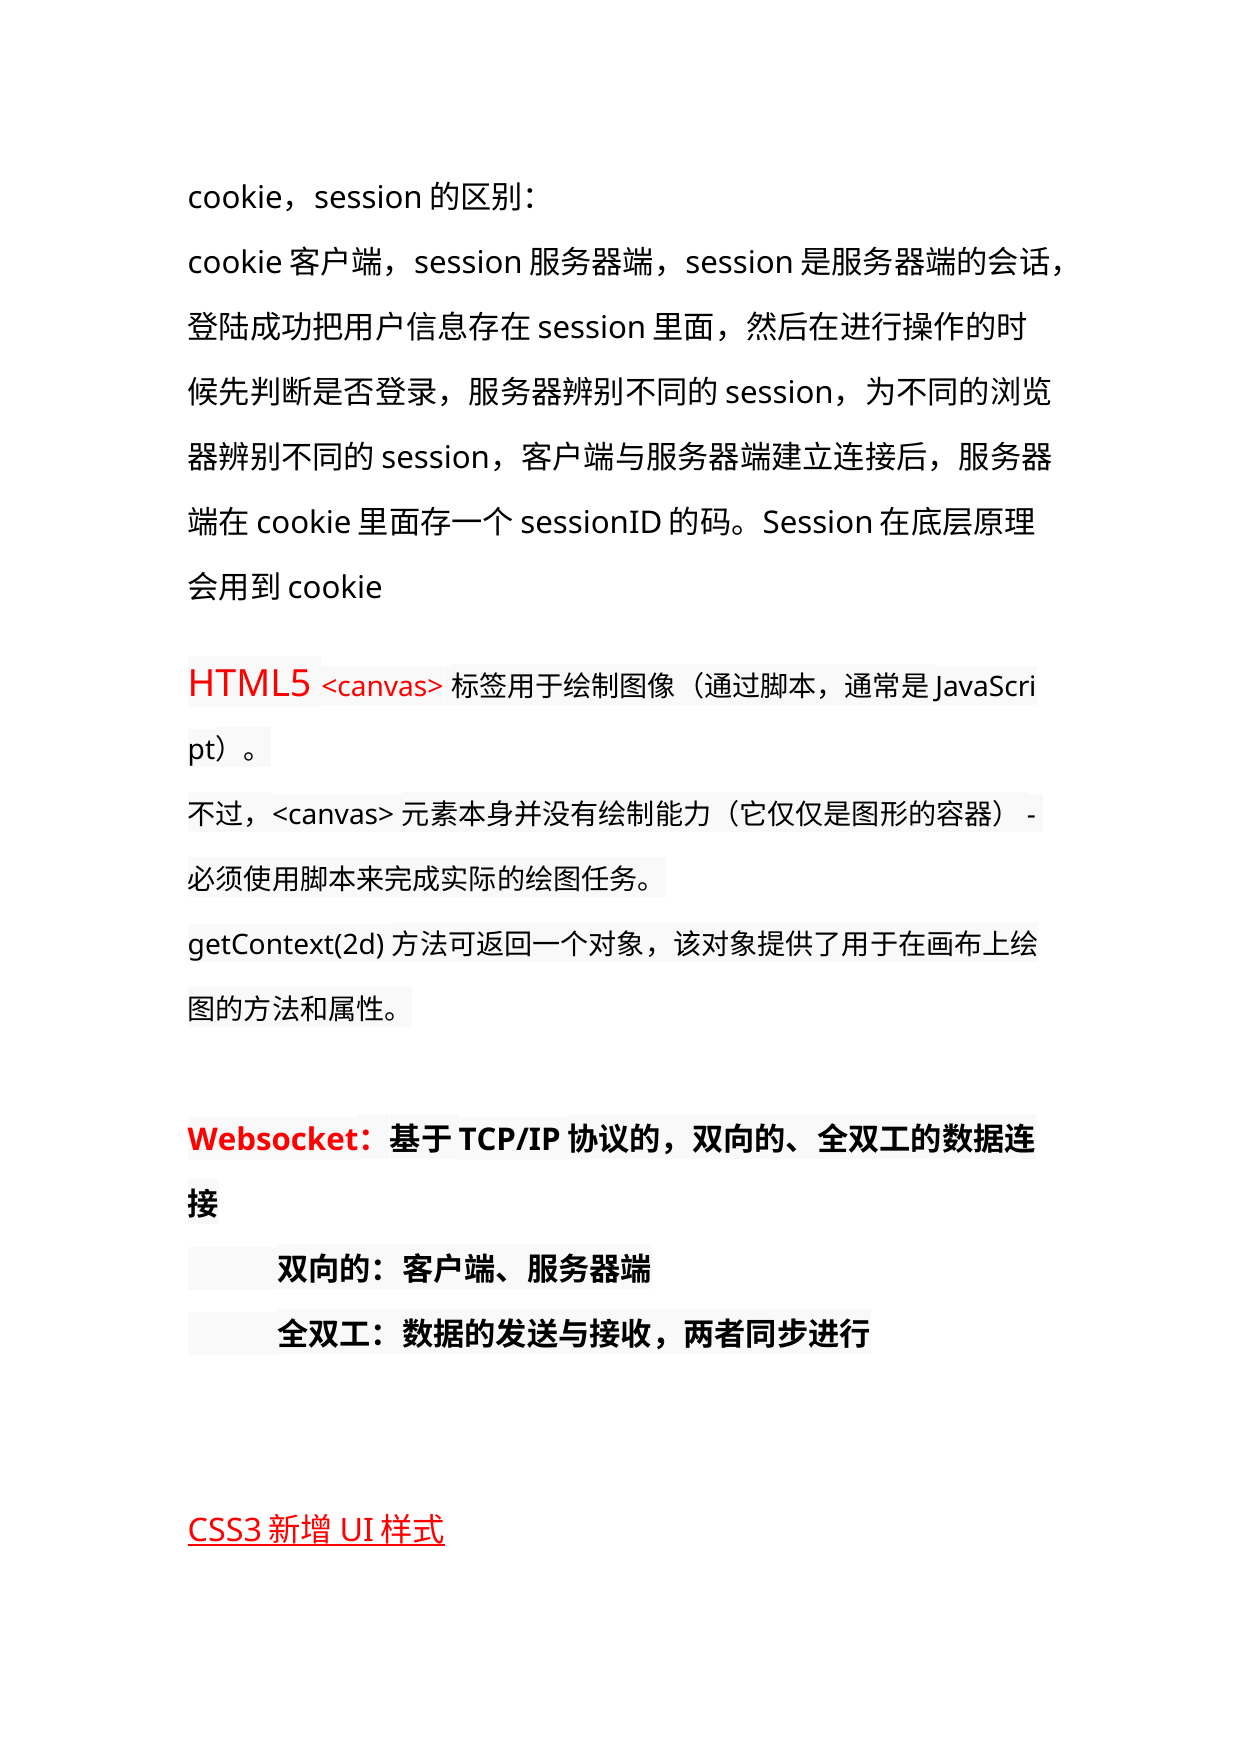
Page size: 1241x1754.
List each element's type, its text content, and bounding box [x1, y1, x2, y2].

text Websocket：基于TCP/IP协议的，双向的、全双工的数据连接 [187, 1104, 1053, 1234]
text cookie，session的区别： [187, 162, 1053, 227]
text HTML5 <canvas> 标签用于绘制图像（通过脚本，通常是 JavaScript）。 [187, 649, 1053, 779]
text 全双工：数据的发送与接收，两者同步进行 [187, 1299, 1053, 1364]
text 不过，<canvas> 元素本身并没有绘制能力（它仅仅是图形的容器） - 必须使用脚本来完成实际的绘图任务。 [187, 779, 1053, 909]
text CSS3新增UI样式 [187, 1494, 1053, 1559]
text cookie客户端，session服务器端，session是服务器端的会话，登陆成功把用户信息存在session里面，然后在进行操作的时候先判断是否登录，服务器辨别不同的session，为不同的浏览器辨别不同的session，客户端与服务器端建立连接后，服务器端在cookie里面存一个sessionID的码。Session在底层原理会用到cookie [187, 227, 1053, 617]
text 双向的：客户端、服务器端 [187, 1234, 1053, 1299]
text getContext(2d) 方法可返回一个对象，该对象提供了用于在画布上绘图的方法和属性。 [187, 909, 1053, 1039]
